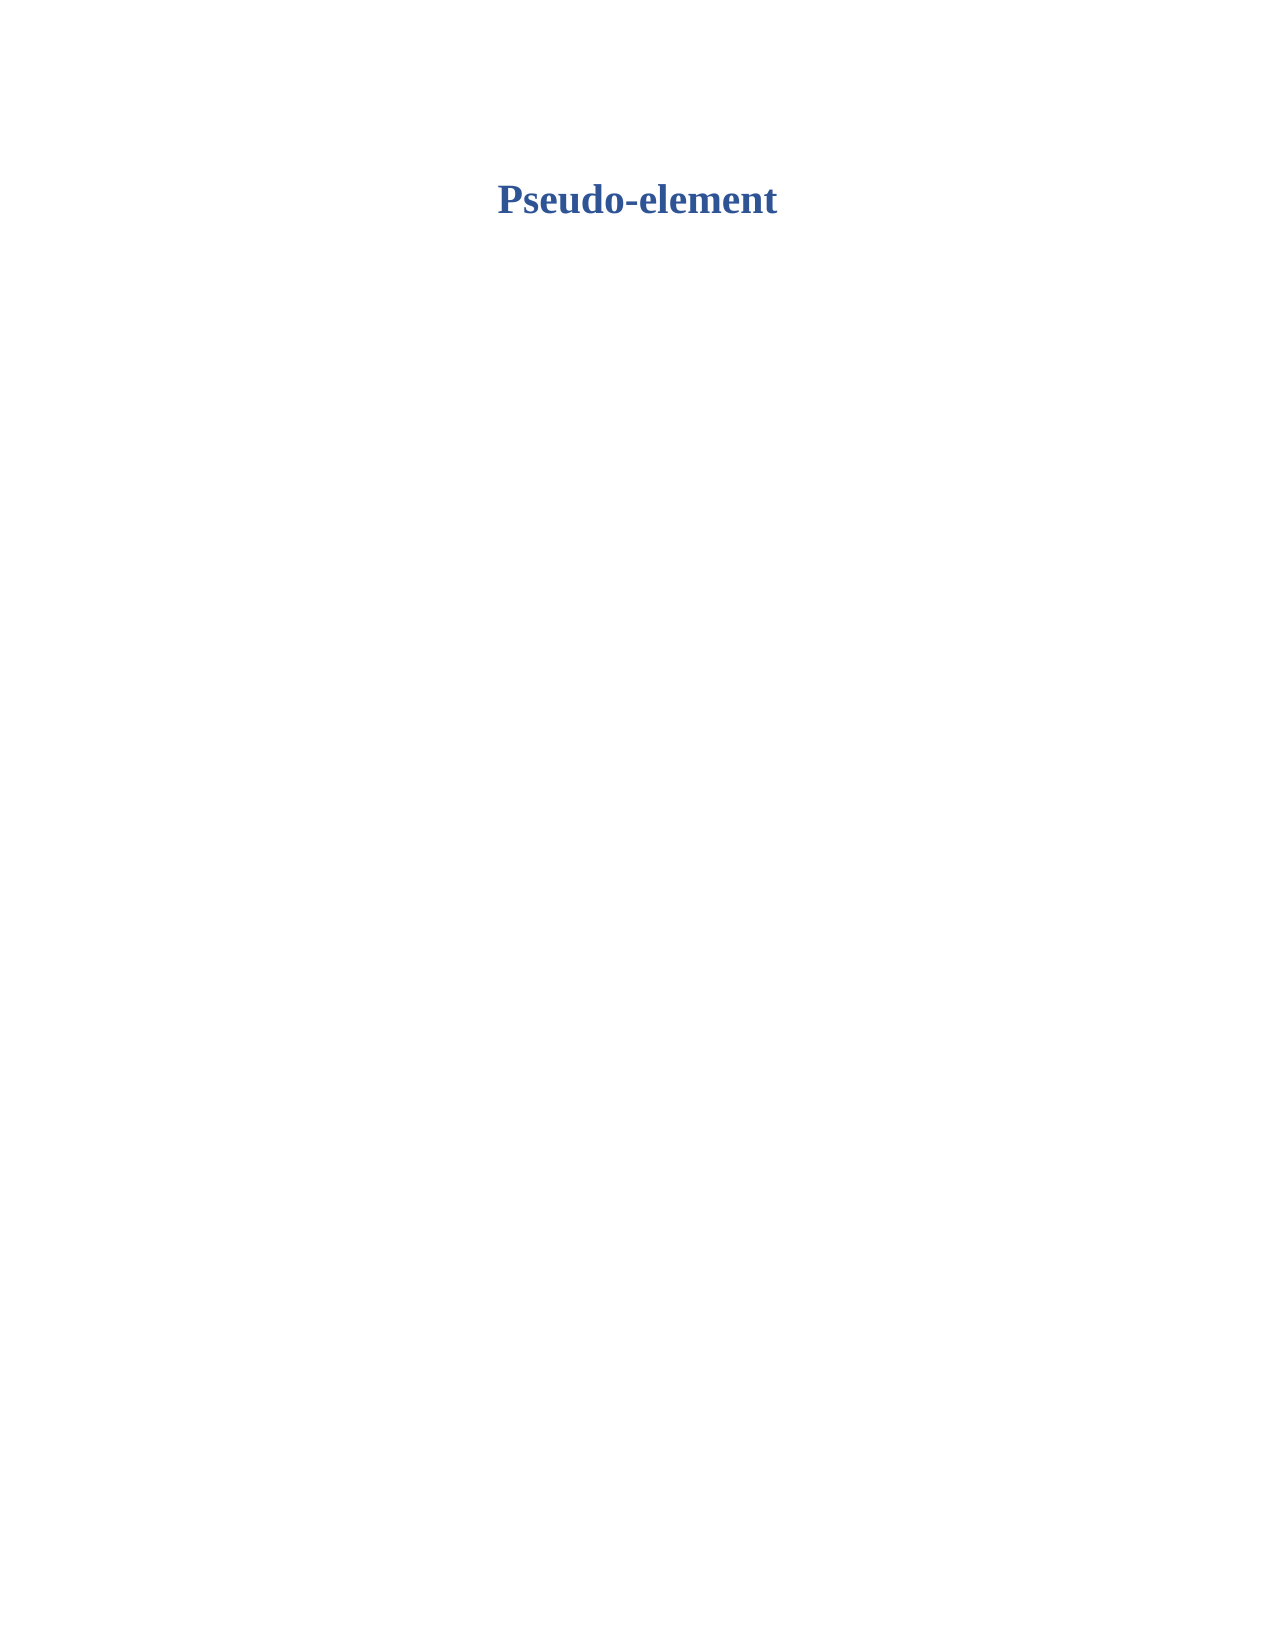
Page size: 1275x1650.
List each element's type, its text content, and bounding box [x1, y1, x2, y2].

subtitle Pseudo-element [150, 175, 1125, 223]
